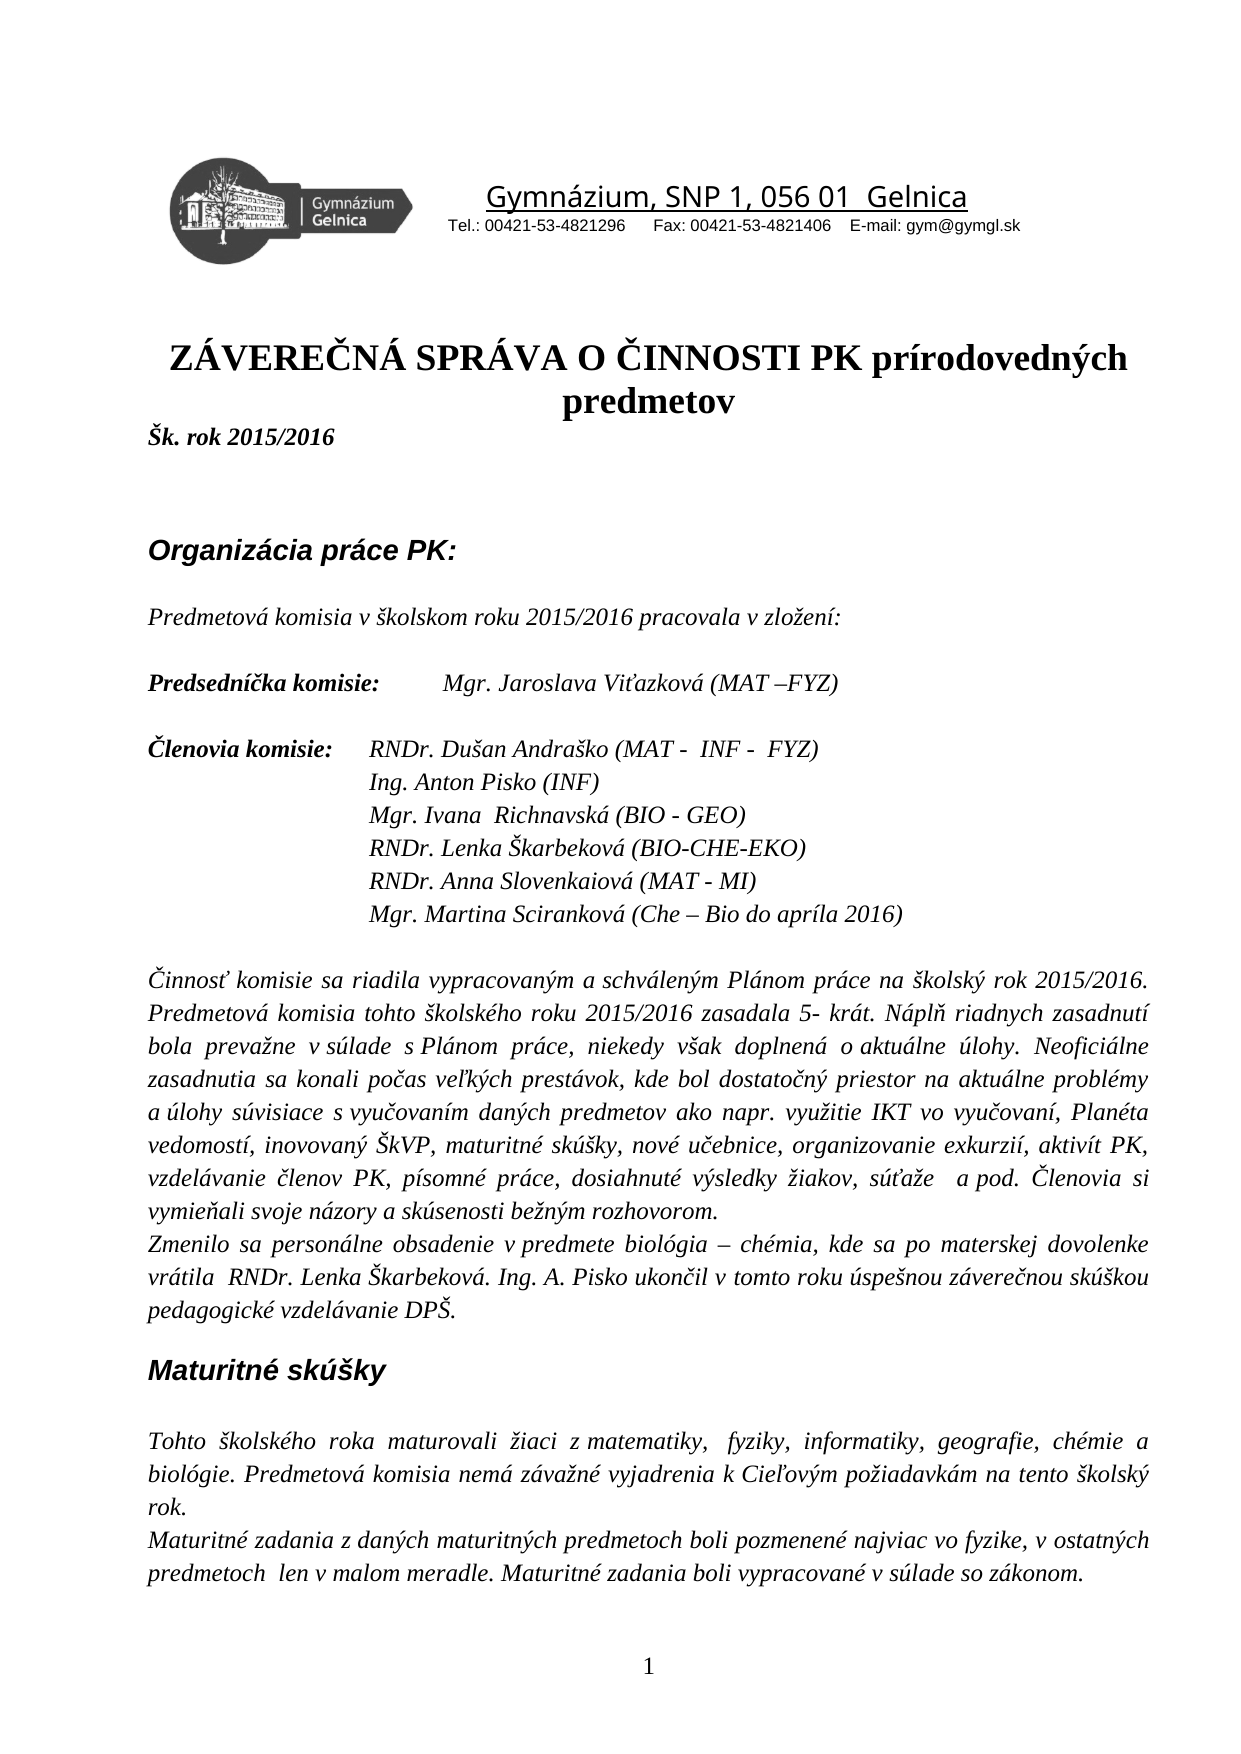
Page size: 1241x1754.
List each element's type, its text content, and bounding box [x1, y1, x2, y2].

text Maturitné zadania z daných maturitných predmetoch boli pozmenené najviac vo fyzike, v ostatných predmetoch len v malom meradle. Maturitné zadania boli vypracované v súlade so zákonom. [148, 1525, 1149, 1587]
text RNDr. Anna Slovenkaiová (MAT - MI) [148, 866, 1149, 895]
text Predmetová komisia v školskom roku 2015/2016 pracovala v zložení: [148, 602, 1149, 631]
text Zmenilo sa personálne obsadenie v predmete biológia – chémia, kde sa po materskej dovolenke vrátila RNDr. Lenka Škarbeková. Ing. A. Pisko ukončil v tomto roku úspešnou záverečnou skúškou pedagogické vzdelávanie DPŠ. [148, 1229, 1149, 1324]
text Predsedníčka komisie: Mgr. Jaroslava Viťazková (MAT –FYZ) [148, 668, 1149, 697]
subtitle Organizácia práce PK: [148, 533, 1149, 567]
text Členovia komisie: RNDr. Dušan Andraško (MAT - INF - FYZ) [148, 734, 1149, 763]
subtitle Maturitné skúšky [148, 1353, 1149, 1387]
text Šk. rok 2015/2016 [148, 422, 1149, 451]
text Mgr. Ivana Richnavská (BIO - GEO) [148, 800, 1149, 829]
text Mgr. Martina Sciranková (Che – Bio do apríla 2016) [295, 899, 1149, 928]
text Činnosť komisie sa riadila vypracovaným a schváleným Plánom práce na školský rok 2015/2016. Predmetová komisia tohto školského roku 2015/2016 zasadala 5- krát. Náplň riadnych zasadnutí bola prevažne v súlade s Plánom práce, niekedy však doplnená o aktuálne úlohy. Neoficiálne zasadnutia sa konali počas veľkých prestávok, kde bol dostatočný priestor na aktuálne problémy a úlohy súvisiace s vyučovaním daných predmetov ako napr. využitie IKT vo vyučovaní, Planéta vedomostí, inovovaný ŠkVP, maturitné skúšky, nové učebnice, organizovanie exkurzií, aktivít PK, vzdelávanie členov PK, písomné práce, dosiahnuté výsledky žiakov, súťaže a pod. Členovia si vymieňali svoje názory a skúsenosti bežným rozhovorom. [148, 965, 1149, 1225]
subtitle ZÁVEREČNÁ SPRÁVA O ČINNOSTI PK prírodovedných predmetov [148, 336, 1149, 422]
text Tohto školského roka maturovali žiaci z matematiky, fyziky, informatiky, geografie, chémie a biológie. Predmetová komisia nemá závažné vyjadrenia k Cieľovým požiadavkám na tento školský rok. [148, 1426, 1149, 1521]
text Gymnázium, SNP 1, 056 01 Gelnica [148, 176, 1149, 216]
text Tel.: 00421-53-4821296 Fax: 00421-53-4821406 E-mail: gym@gymgl.sk [148, 216, 1149, 235]
text Ing. Anton Pisko (INF) [148, 767, 1149, 796]
text RNDr. Lenka Škarbeková (BIO-CHE-EKO) [148, 833, 1149, 862]
